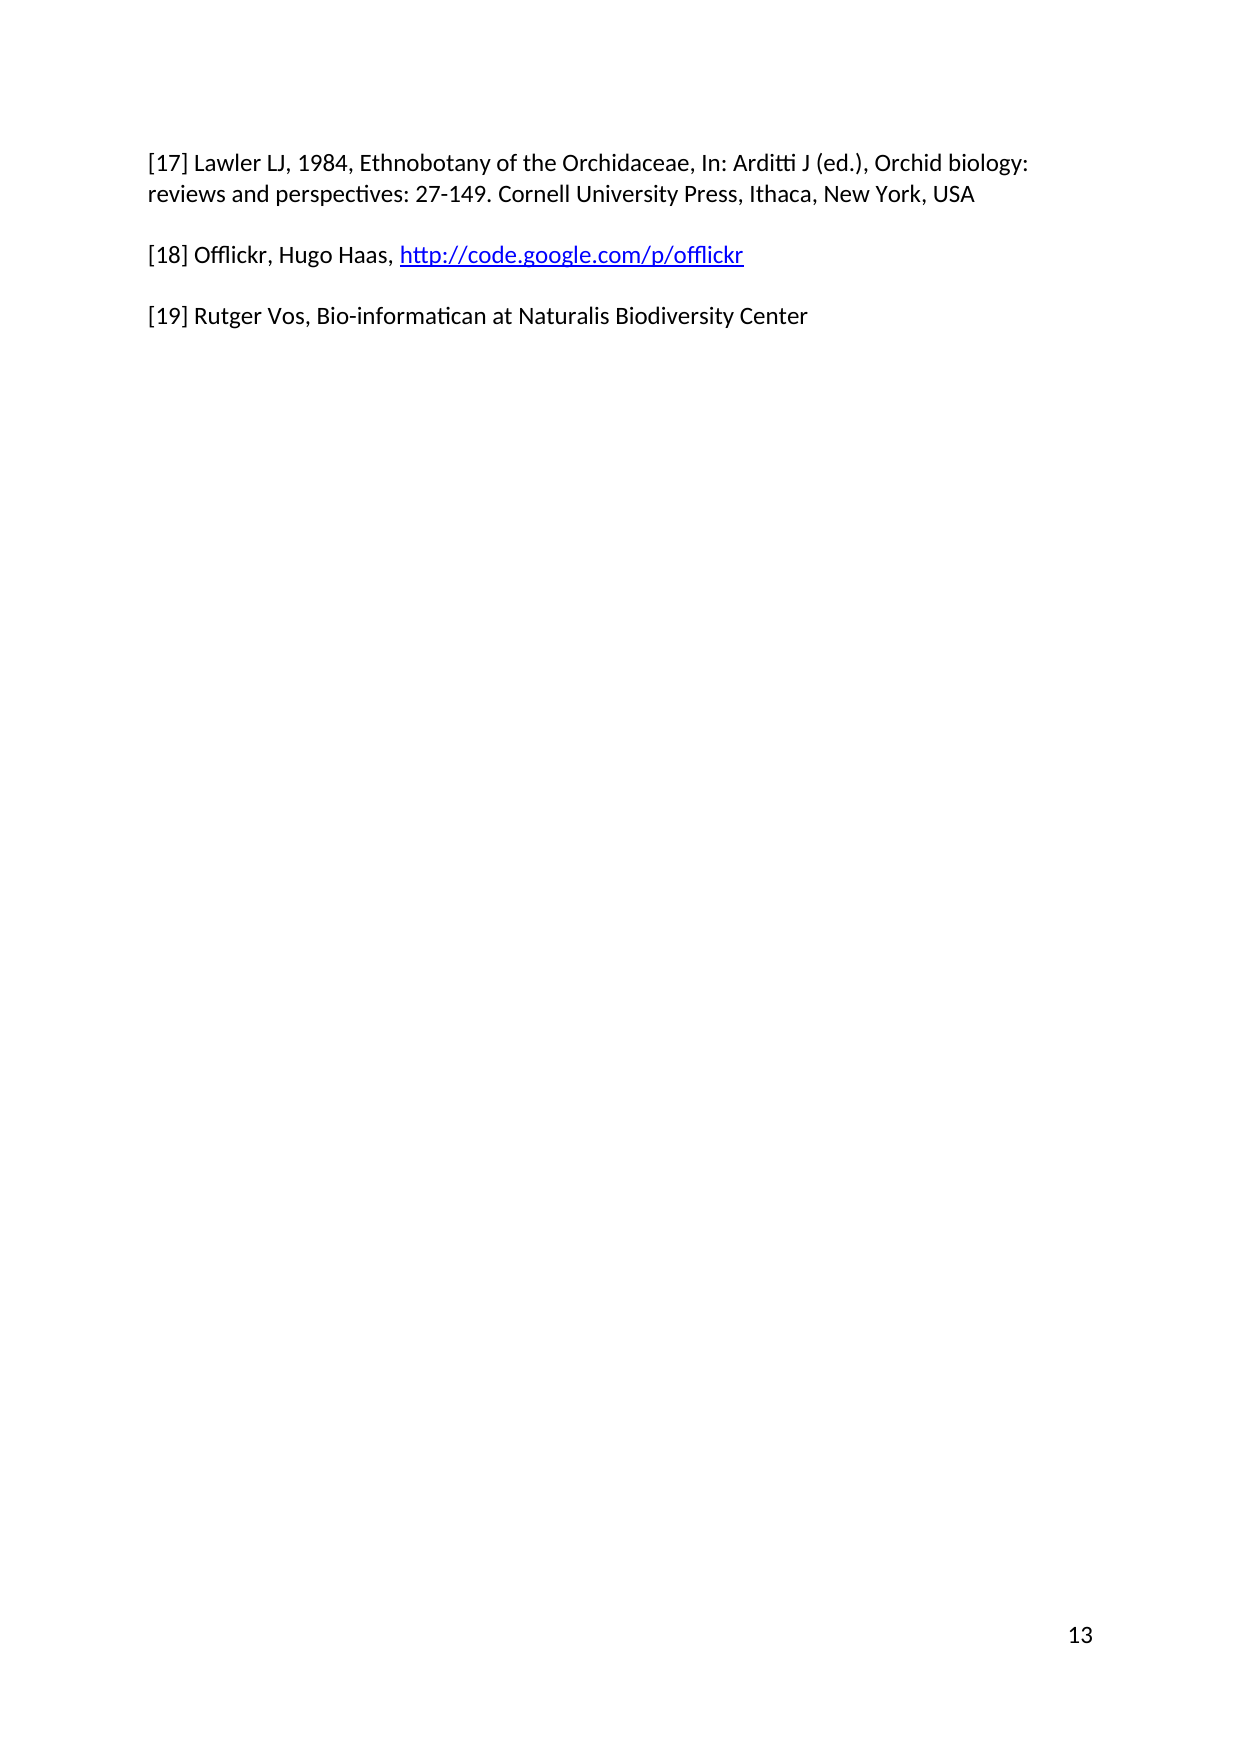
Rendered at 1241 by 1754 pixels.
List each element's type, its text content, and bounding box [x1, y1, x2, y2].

text [18] Offlickr, Hugo Haas, http://code.google.com/p/offlickr [148, 239, 1093, 270]
text [19] Rutger Vos, Bio-informatican at Naturalis Biodiversity Center [148, 300, 1093, 331]
text [17] Lawler LJ, 1984, Ethnobotany of the Orchidaceae, In: Arditti J (ed.), Orchid biology: reviews and perspectives: 27-149. Cornell University Press, Ithaca, New York, USA [148, 148, 1093, 209]
